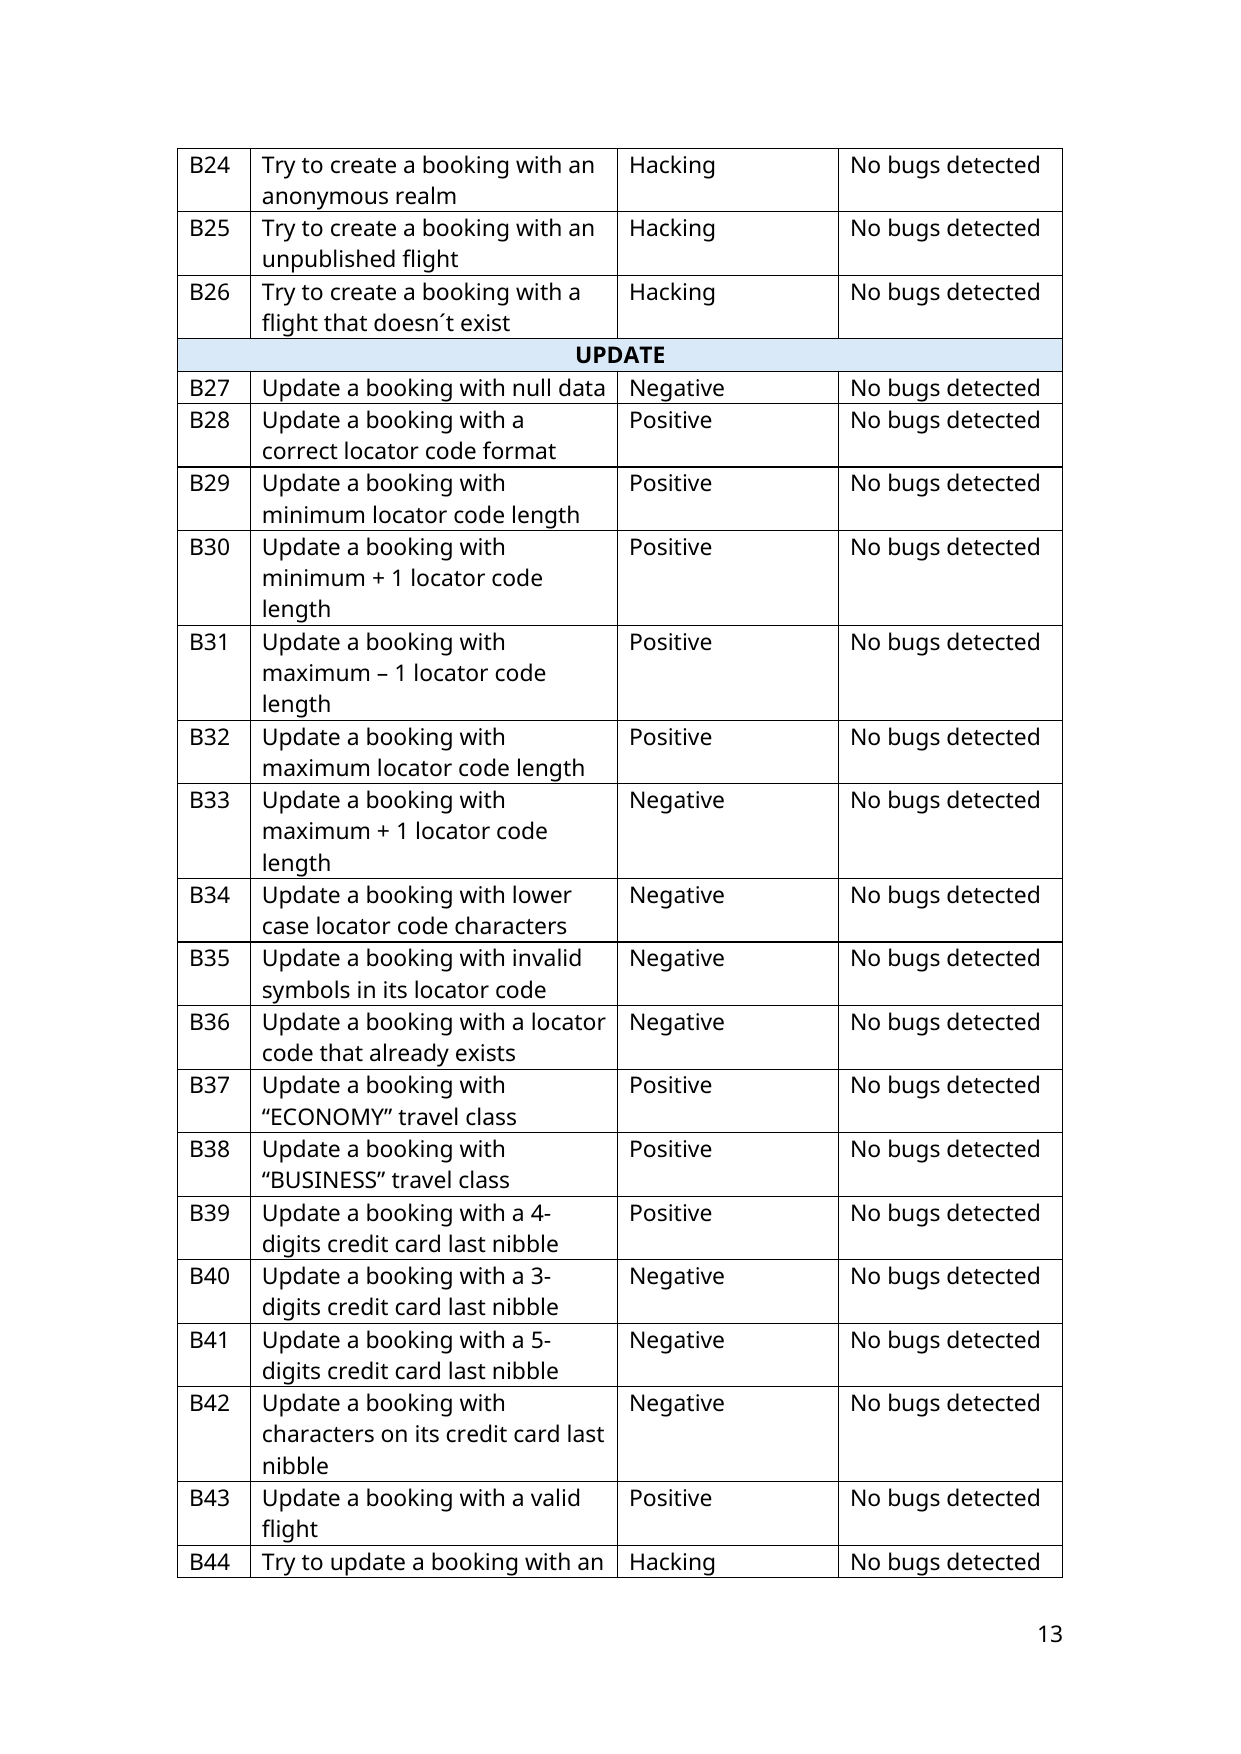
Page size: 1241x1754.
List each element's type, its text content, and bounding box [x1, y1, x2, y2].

table_cell Negative [618, 1387, 838, 1481]
table_cell Update a booking with characters on its credit card last nibble [251, 1387, 617, 1481]
table_cell UPDATE [178, 339, 1062, 371]
table_cell Try to create a booking with an unpublished flight [251, 212, 617, 275]
table_cell Update a booking with maximum + 1 locator code length [251, 784, 617, 878]
table_cell Positive [618, 626, 838, 719]
table_cell Try to create a booking with a flight that doesn´t exist [251, 276, 617, 338]
table_cell B33 [178, 784, 250, 878]
table_cell B39 [178, 1197, 250, 1259]
table_cell Negative [618, 1324, 838, 1386]
table_cell Positive [618, 1070, 838, 1132]
table_cell No bugs detected [839, 372, 1062, 403]
table_cell Negative [618, 943, 838, 1005]
table_cell Positive [618, 468, 838, 530]
table_cell No bugs detected [839, 1324, 1062, 1386]
table_cell No bugs detected [839, 1482, 1062, 1544]
table_cell Update a booking with maximum locator code length [251, 721, 617, 783]
table_cell Hacking [618, 276, 838, 338]
table_cell No bugs detected [839, 1133, 1062, 1196]
table_cell Negative [618, 372, 838, 403]
table_cell Positive [618, 1482, 838, 1544]
table_cell Update a booking with “ECONOMY” travel class [251, 1070, 617, 1132]
table_cell No bugs detected [839, 276, 1062, 338]
table_cell Try to create a booking with an anonymous realm [251, 149, 617, 211]
table_cell Update a booking with “BUSINESS” travel class [251, 1133, 617, 1196]
table_cell Update a booking with a 4-digits credit card last nibble [251, 1197, 617, 1259]
table_cell Update a booking with a correct locator code format [251, 404, 617, 466]
table_cell B34 [178, 879, 250, 941]
table_cell Hacking [618, 149, 838, 211]
table_cell Positive [618, 404, 838, 466]
table_cell Update a booking with a 3-digits credit card last nibble [251, 1260, 617, 1323]
table_cell B41 [178, 1324, 250, 1386]
table_cell No bugs detected [839, 1260, 1062, 1323]
table_cell B28 [178, 404, 250, 466]
table_cell Negative [618, 784, 838, 878]
table_cell Update a booking with minimum locator code length [251, 468, 617, 530]
table_cell No bugs detected [839, 1387, 1062, 1481]
table_cell Update a booking with maximum – 1 locator code length [251, 626, 617, 719]
table_cell No bugs detected [839, 1546, 1062, 1577]
table_cell No bugs detected [839, 149, 1062, 211]
table_cell Negative [618, 1006, 838, 1068]
table_cell B42 [178, 1387, 250, 1481]
table_cell No bugs detected [839, 721, 1062, 783]
table_cell No bugs detected [839, 1197, 1062, 1259]
table_cell Update a booking with invalid symbols in its locator code [251, 943, 617, 1005]
table_cell B31 [178, 626, 250, 719]
table_cell Update a booking with null data [251, 372, 617, 403]
table_cell B32 [178, 721, 250, 783]
table_cell B35 [178, 943, 250, 1005]
table_cell Hacking [618, 212, 838, 275]
table_cell B26 [178, 276, 250, 338]
table_cell Update a booking with minimum + 1 locator code length [251, 531, 617, 625]
table_cell Positive [618, 1133, 838, 1196]
table_cell No bugs detected [839, 531, 1062, 625]
table_cell Negative [618, 1260, 838, 1323]
table_cell Positive [618, 531, 838, 625]
table_cell Update a booking with a 5-digits credit card last nibble [251, 1324, 617, 1386]
table_cell B29 [178, 468, 250, 530]
table_cell No bugs detected [839, 943, 1062, 1005]
table_cell B44 [178, 1546, 250, 1577]
table_cell Update a booking with a locator code that already exists [251, 1006, 617, 1068]
table_cell B40 [178, 1260, 250, 1323]
table_cell No bugs detected [839, 1070, 1062, 1132]
table_cell B24 [178, 149, 250, 211]
table_cell B38 [178, 1133, 250, 1196]
table_cell Positive [618, 721, 838, 783]
table_cell B37 [178, 1070, 250, 1132]
table_cell B36 [178, 1006, 250, 1068]
table_cell Update a booking with a valid flight [251, 1482, 617, 1544]
table_cell Negative [618, 879, 838, 941]
table_cell B30 [178, 531, 250, 625]
table_cell No bugs detected [839, 468, 1062, 530]
table_cell Positive [618, 1197, 838, 1259]
table_cell No bugs detected [839, 879, 1062, 941]
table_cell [251, 1546, 617, 1577]
table_cell B27 [178, 372, 250, 403]
table_cell No bugs detected [839, 1006, 1062, 1068]
table_cell No bugs detected [839, 784, 1062, 878]
table_cell Update a booking with lower case locator code characters [251, 879, 617, 941]
table_cell No bugs detected [839, 626, 1062, 719]
table_cell B25 [178, 212, 250, 275]
table_cell No bugs detected [839, 212, 1062, 275]
table_cell No bugs detected [839, 404, 1062, 466]
table_cell Hacking [618, 1546, 838, 1577]
table_cell B43 [178, 1482, 250, 1544]
